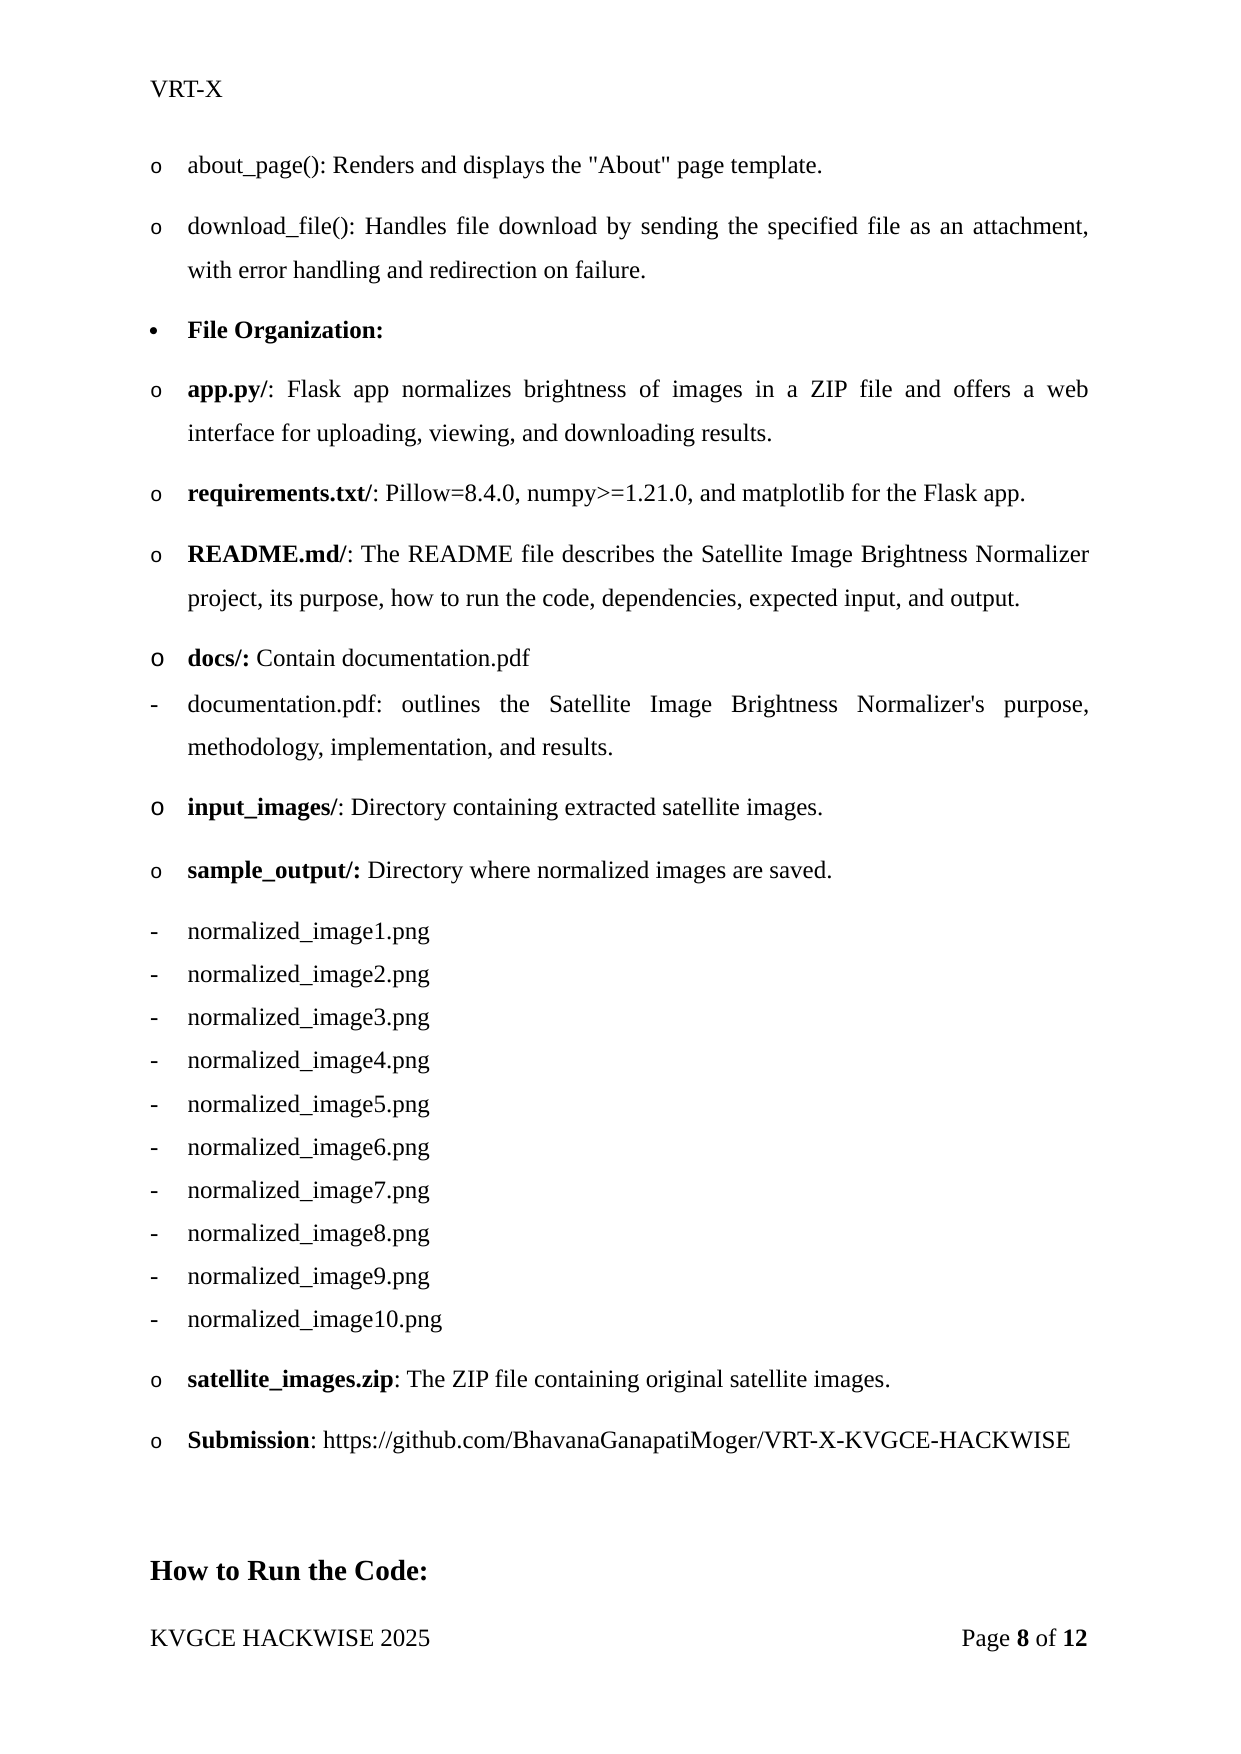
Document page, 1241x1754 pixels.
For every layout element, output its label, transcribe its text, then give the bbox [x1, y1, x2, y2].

list documentation.pdf: outlines the Satellite Image Brightness Normalizer's purpose, methodology, implementation, and results. [150, 689, 1090, 761]
list normalized_image2.png [150, 959, 1090, 988]
list File Organization: [150, 315, 1090, 343]
list requirements.txt/: Pillow=8.4.0, numpy>=1.21.0, and matplotlib for the Flask app. [150, 478, 1090, 508]
list normalized_image6.png [150, 1132, 1090, 1161]
list satellite_images.zip: The ZIP file containing original satellite images. [150, 1364, 1090, 1394]
list sample_output/: Directory where normalized images are saved. [150, 855, 1090, 885]
list normalized_image7.png [150, 1175, 1090, 1204]
list normalized_image3.png [150, 1002, 1090, 1031]
list normalized_image5.png [150, 1089, 1090, 1117]
list normalized_image10.png [150, 1304, 1090, 1333]
text How to Run the Code: [150, 1553, 1090, 1587]
list app.py/: Flask app normalizes brightness of images in a ZIP file and offers a web interface for uploading, viewing, and downloading results. [150, 374, 1090, 447]
list about_page(): Renders and displays the "About" page template. [150, 150, 1090, 179]
list Submission: https://github.com/BhavanaGanapatiMoger/VRT-X-KVGCE-HACKWISE [150, 1425, 1090, 1455]
list normalized_image8.png [150, 1218, 1090, 1247]
list normalized_image4.png [150, 1046, 1090, 1074]
list download_file(): Handles file download by sending the specified file as an attachment, with error handling and redirection on failure. [150, 211, 1090, 284]
list normalized_image1.png [150, 916, 1090, 945]
list docs/: Contain documentation.pdf [150, 643, 1090, 674]
list input_images/: Directory containing extracted satellite images. [150, 792, 1090, 823]
list README.md/: The README file describes the Satellite Image Brightness Normalizer project, its purpose, how to run the code, dependencies, expected input, and output. [150, 539, 1090, 612]
list normalized_image9.png [150, 1261, 1090, 1290]
